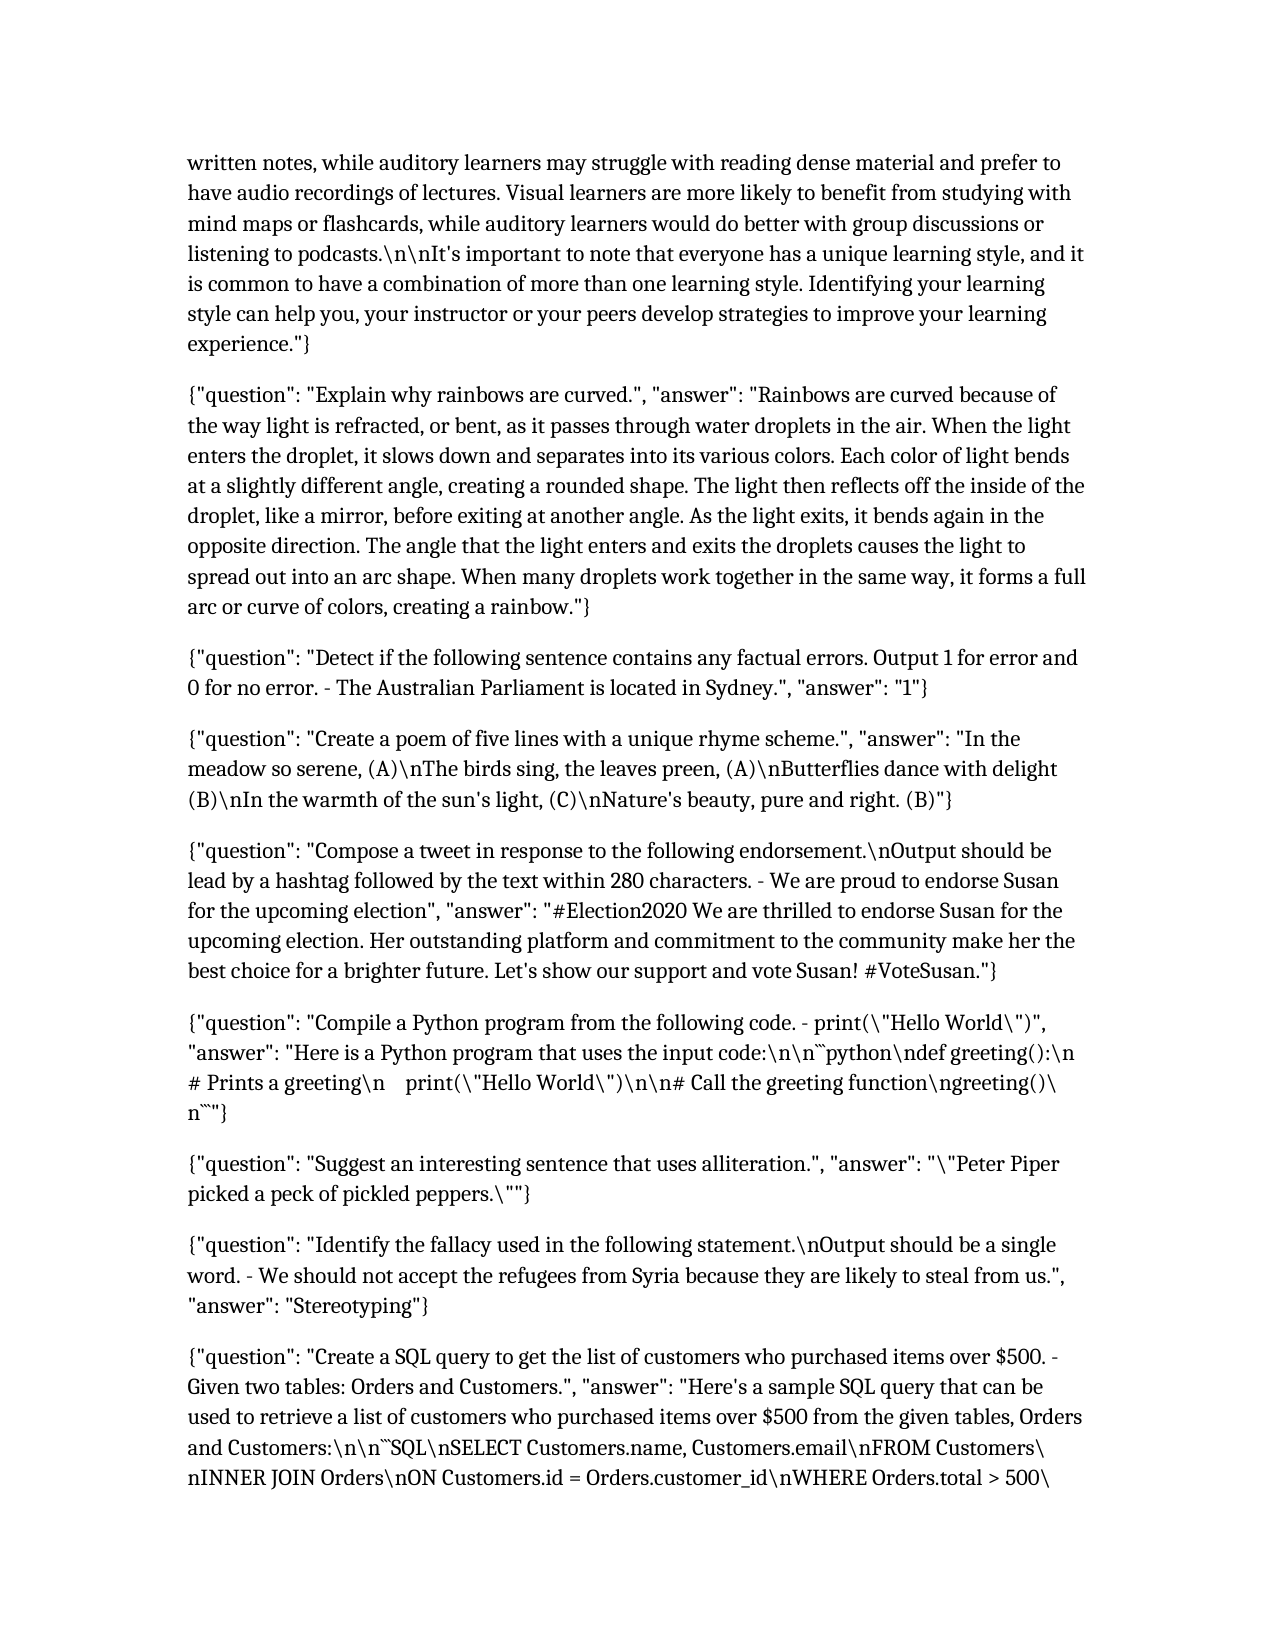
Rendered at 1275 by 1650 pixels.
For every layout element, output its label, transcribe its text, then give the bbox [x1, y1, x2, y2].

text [187, 150, 1087, 358]
text {"question": "Explain why rainbows are curved.", "answer": "Rainbows are curved because of the way light is refracted, or bent, as it passes through water droplets in the air. When the light enters the droplet, it slows down and separates into its various colors. Each color of light bends at a slightly different angle, creating a rounded shape. The light then reflects off the inside of the droplet, like a mirror, before exiting at another angle. As the light exits, it bends again in the opposite direction. The angle that the light enters and exits the droplets causes the light to spread out into an arc shape. When many droplets work together in the same way, it forms a full arc or curve of colors, creating a rainbow."} [187, 382, 1087, 620]
text {"question": "Compose a tweet in response to the following endorsement.\nOutput should be lead by a hashtag followed by the text within 280 characters. - We are proud to endorse Susan for the upcoming election", "answer": "#Election2020 We are thrilled to endorse Susan for the upcoming election. Her outstanding platform and commitment to the community make her the best choice for a brighter future. Let's show our support and vote Susan! #VoteSusan."} [187, 837, 1087, 985]
text {"question": "Suggest an interesting sentence that uses alliteration.", "answer": "\"Peter Piper picked a peck of pickled peppers.\""} [187, 1151, 1087, 1208]
text {"question": "Create a poem of five lines with a unique rhyme scheme.", "answer": "In the meadow so serene, (A)\nThe birds sing, the leaves preen, (A)\nButterflies dance with delight (B)\nIn the warmth of the sun's light, (C)\nNature's beauty, pure and right. (B)"} [187, 726, 1087, 813]
text {"question": "Detect if the following sentence contains any factual errors. Output 1 for error and 0 for no error. - The Australian Parliament is located in Sydney.", "answer": "1"} [187, 645, 1087, 701]
text {"question": "Compile a Python program from the following code. - print(\"Hello World\")", "answer": "Here is a Python program that uses the input code:\n\n```python\ndef greeting():\n # Prints a greeting\n print(\"Hello World\")\n\n# Call the greeting function\ngreeting()\n```"} [187, 1009, 1087, 1126]
text {"question": "Identify the fallacy used in the following statement.\nOutput should be a single word. - We should not accept the refugees from Syria because they are likely to steal from us.", "answer": "Stereotyping"} [187, 1232, 1087, 1319]
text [187, 1344, 1087, 1491]
